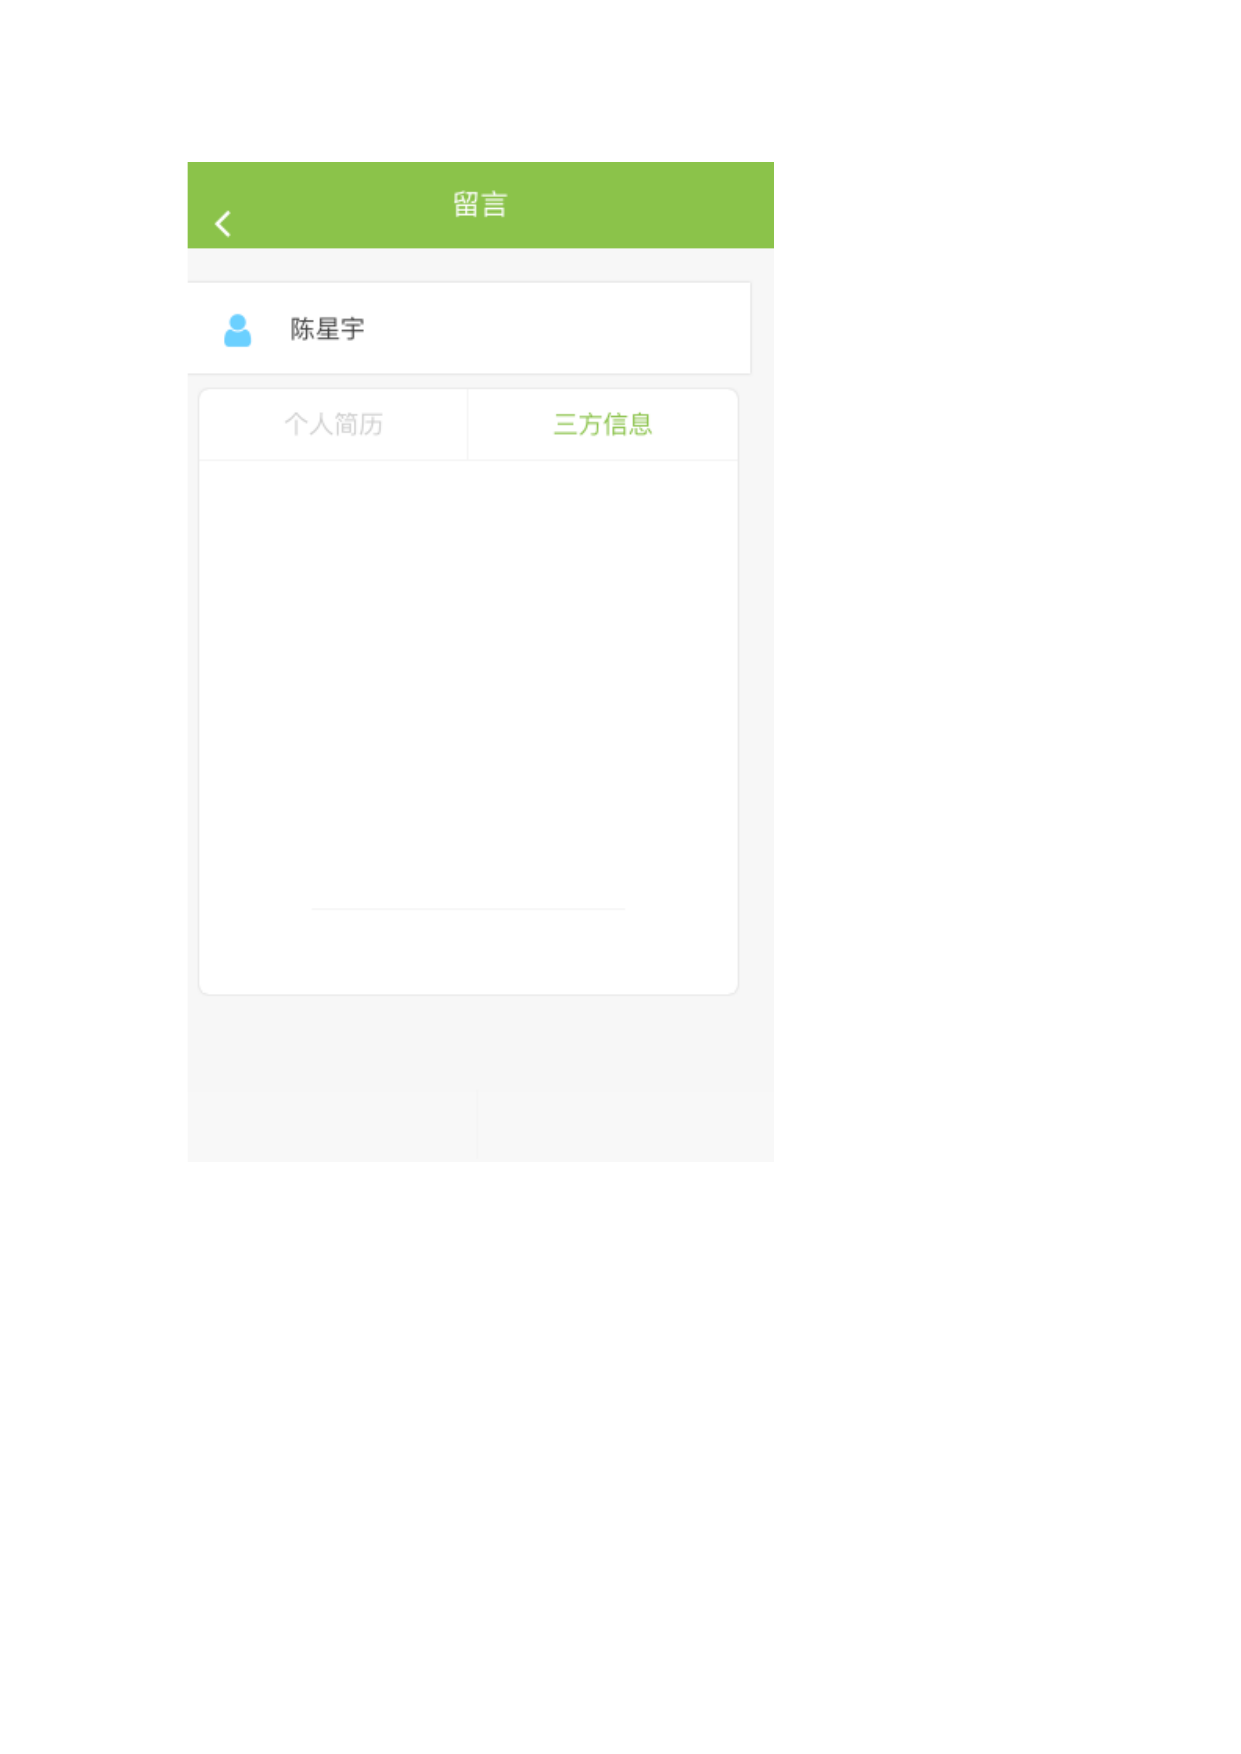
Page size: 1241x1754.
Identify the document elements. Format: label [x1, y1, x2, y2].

picture [187, 162, 774, 1162]
